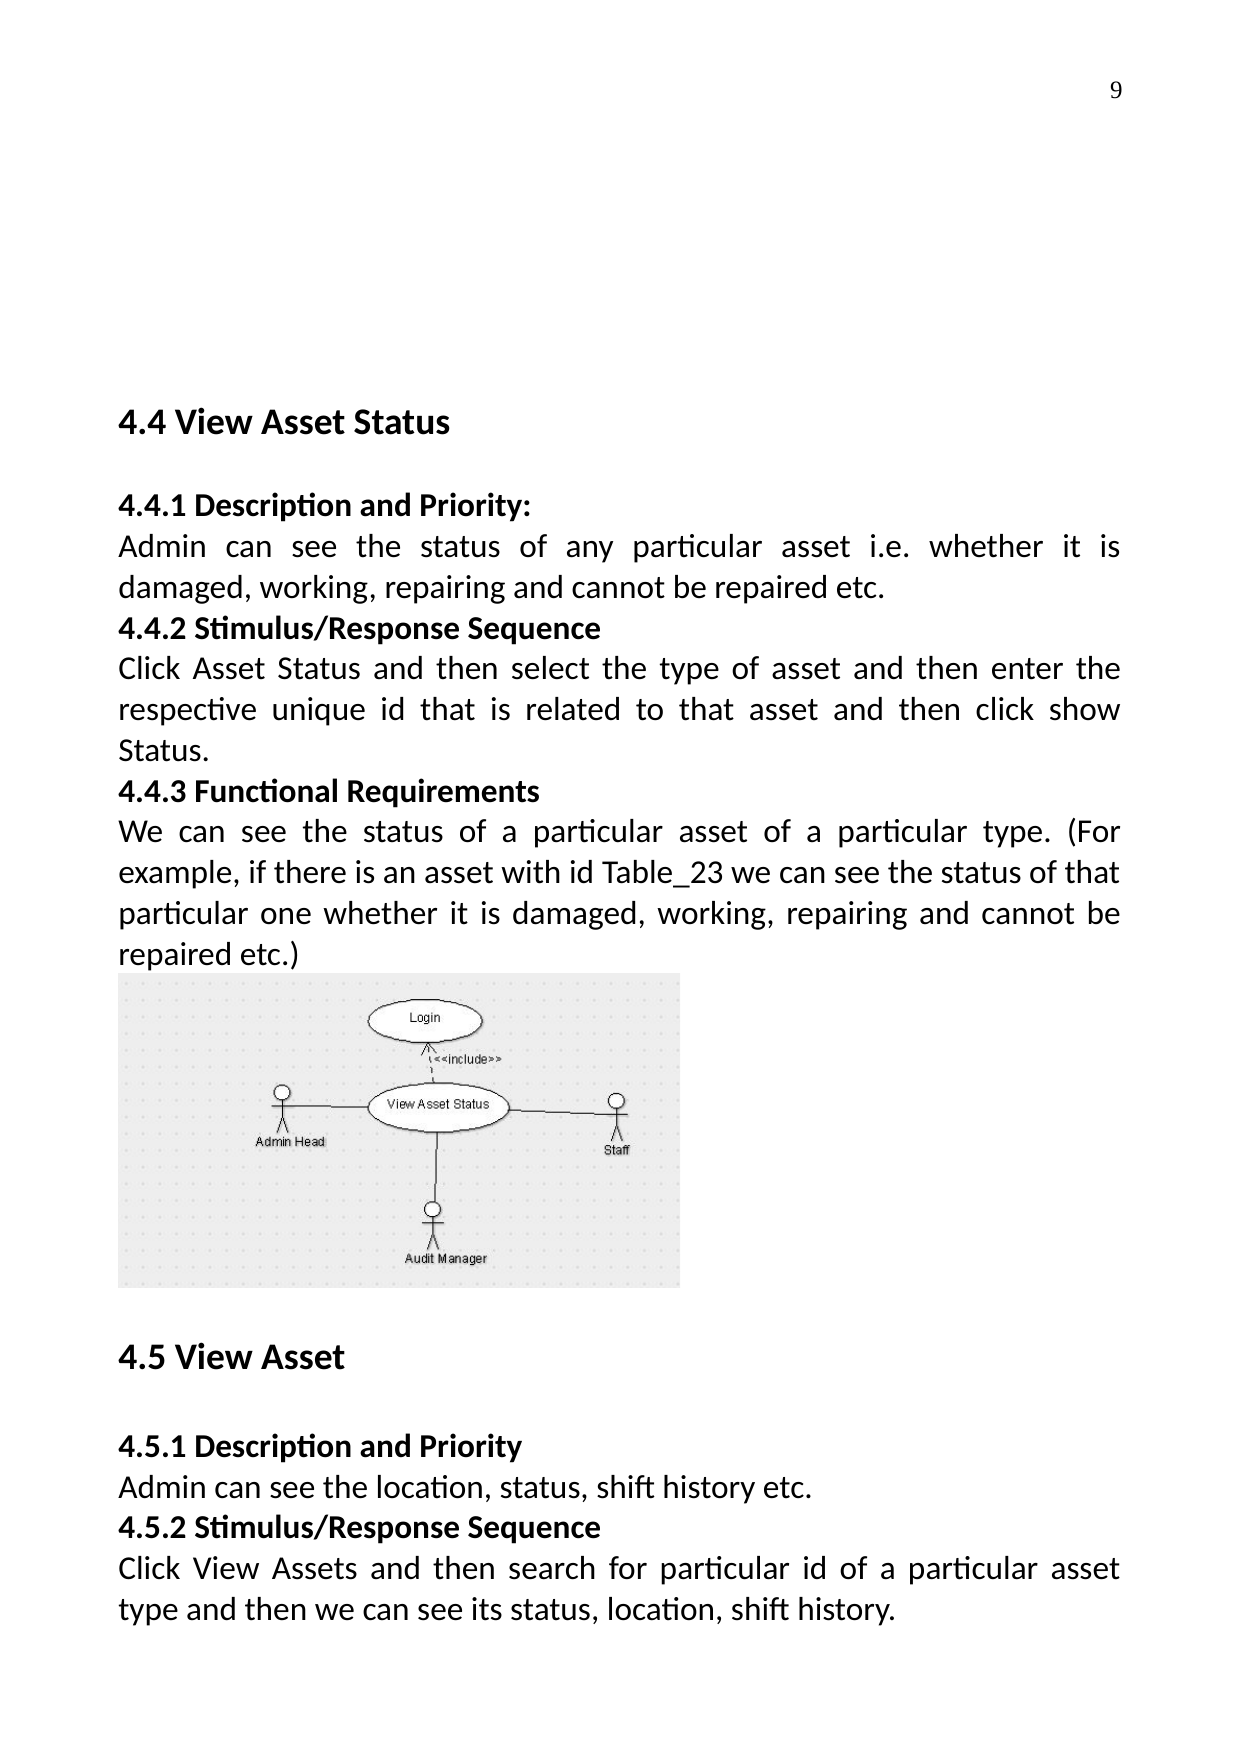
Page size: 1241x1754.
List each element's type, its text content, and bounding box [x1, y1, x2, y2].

text We can see the status of a particular asset of a particular type. (For example, if there is an asset with id Table_23 we can see the status of that particular one whether it is damaged, working, repairing and cannot be repaired etc.) [118, 810, 1122, 973]
picture [118, 973, 681, 1288]
text 4.5.1 Description and Priority [118, 1425, 1122, 1466]
text 4.4.2 Stimulus/Response Sequence [118, 607, 1122, 647]
text 4.4.3 Functional Requirements [118, 769, 1122, 810]
text Click View Assets and then search for particular id of a particular asset type and then we can see its status, location, shift history. [118, 1547, 1122, 1628]
text Admin can see the status of any particular asset i.e. whether it is damaged, working, repairing and cannot be repaired etc. [118, 525, 1122, 607]
text Admin can see the location, status, shift history etc. [118, 1466, 1122, 1506]
text 4.4 View Asset Status [118, 398, 1122, 444]
text Click Asset Status and then select the type of asset and then enter the respective unique id that is related to that asset and then click show Status. [118, 647, 1122, 769]
text 4.5.2 Stimulus/Response Sequence [118, 1506, 1122, 1547]
text 4.5 View Asset [118, 1333, 1122, 1379]
text 4.4.1 Description and Priority: [118, 484, 1122, 525]
